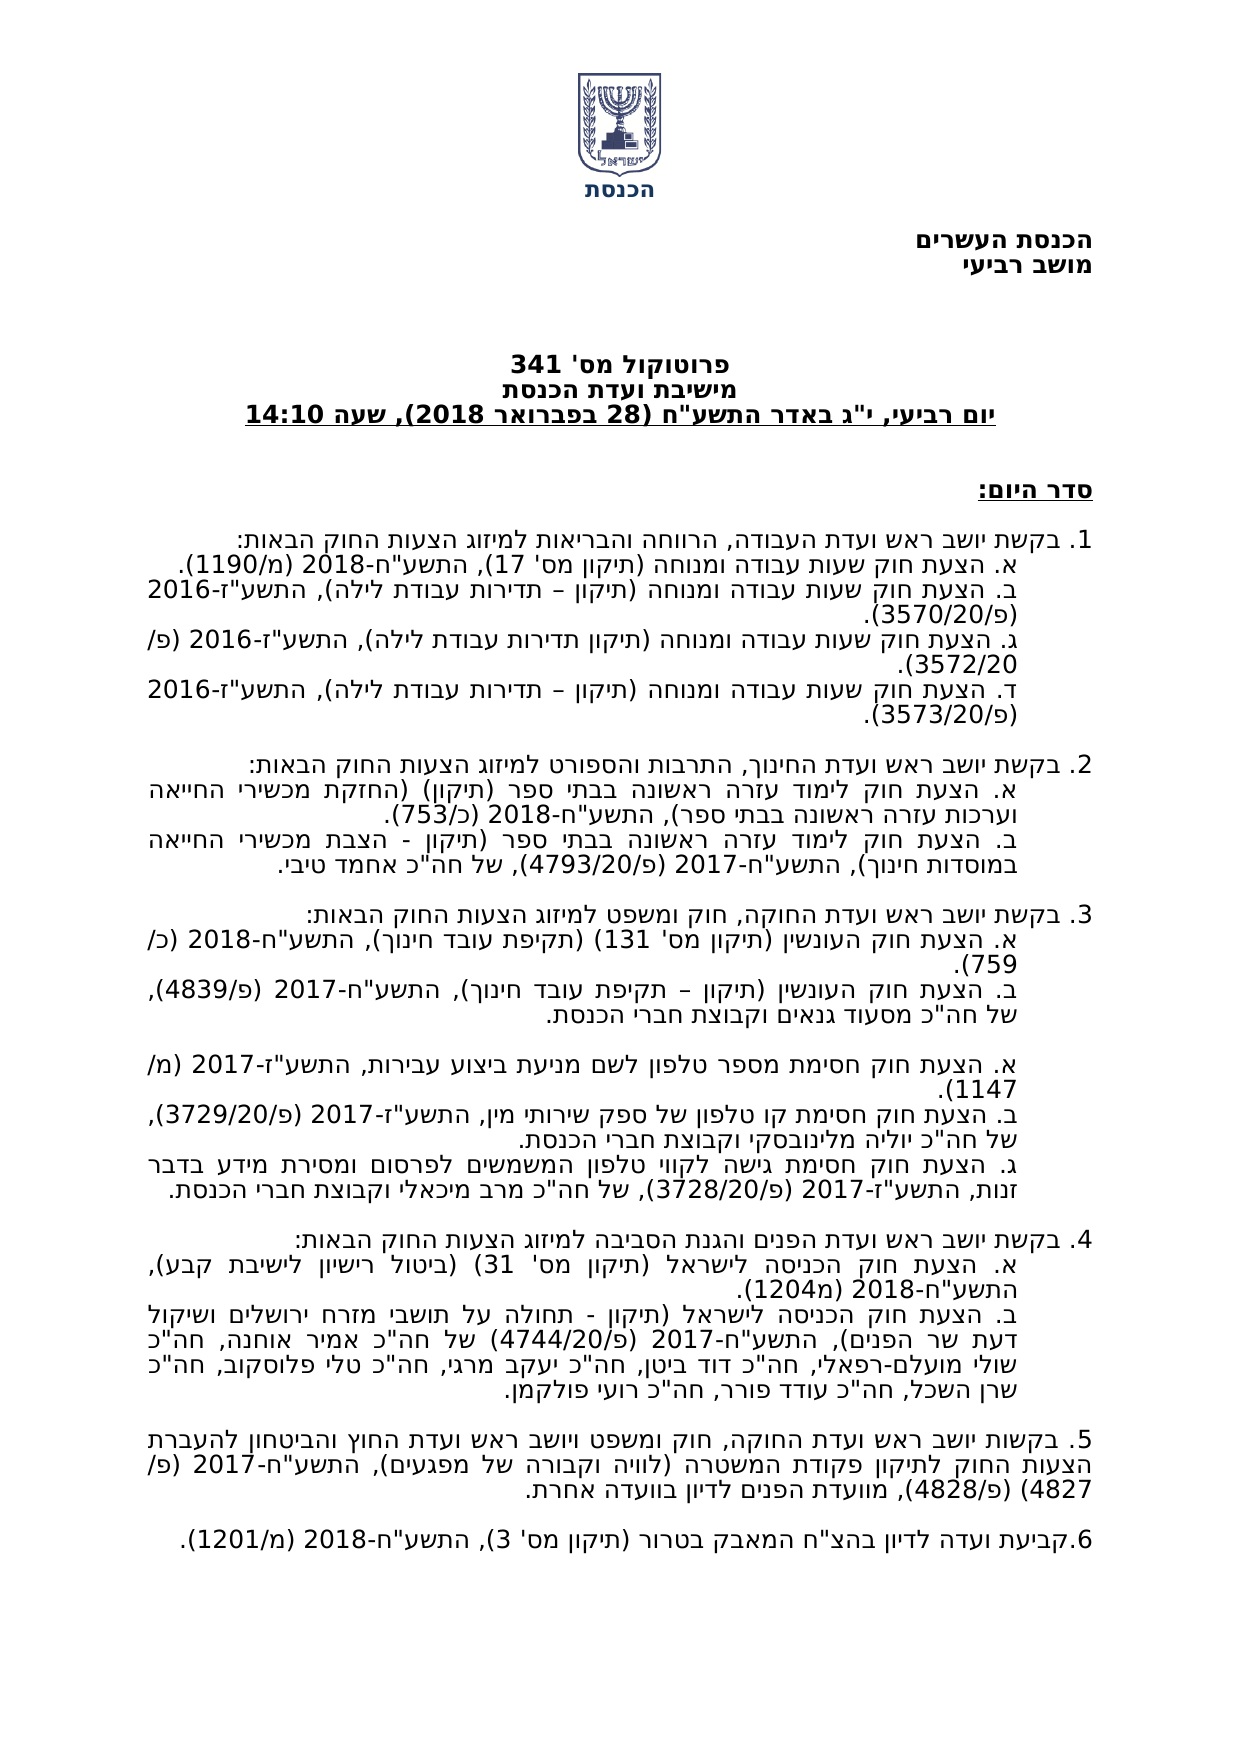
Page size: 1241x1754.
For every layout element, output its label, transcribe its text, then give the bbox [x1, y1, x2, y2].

text 5. בקשות יושב ראש ועדת החוקה, חוק ומשפט ויושב ראש ועדת החוץ והביטחון להעברת הצעות החוק לתיקון פקודת המשטרה (לוויה וקבורה של מפגעים), התשע"ח-2017 (פ/4827) (פ/4828), מוועדת הפנים לדיון בוועדה אחרת. [147, 1428, 1093, 1503]
text ב. הצעת חוק לימוד עזרה ראשונה בבתי ספר (תיקון - הצבת מכשירי החייאה במוסדות חינוך), התשע"ח-2017 (פ/4793/20), של חה"כ אחמד טיבי. [147, 828, 1018, 878]
text ב. הצעת חוק שעות עבודה ומנוחה (תיקון – תדירות עבודת לילה), התשע"ז-2016 (פ/3570/20). [147, 578, 1018, 628]
text א. הצעת חוק לימוד עזרה ראשונה בבתי ספר (תיקון) (החזקת מכשירי החייאה וערכות עזרה ראשונה בבתי ספר), התשע"ח-2018 (כ/753). [147, 778, 1018, 828]
text א. הצעת חוק שעות עבודה ומנוחה (תיקון מס' 17), התשע"ח-2018 (מ/1190). [147, 553, 1018, 578]
text הכנסת העשרים [147, 228, 1093, 253]
text א. הצעת חוק העונשין (תיקון מס' 131) (תקיפת עובד חינוך), התשע"ח-2018 (כ/759). [147, 928, 1018, 978]
text ב. הצעת חוק חסימת קו טלפון של ספק שירותי מין, התשע"ז-2017 (פ/3729/20), של חה"כ יוליה מלינובסקי וקבוצת חברי הכנסת. [147, 1103, 1018, 1153]
picture [578, 73, 662, 177]
text 6.קביעת ועדה לדיון בהצ"ח המאבק בטרור (תיקון מס' 3), התשע"ח-2018 (מ/1201). [147, 1528, 1093, 1553]
text א. הצעת חוק הכניסה לישראל (תיקון מס' 31) (ביטול רישיון לישיבת קבע), התשע"ח-2018 (מ1204). [147, 1253, 1018, 1303]
text פרוטוקול מס' 341 [147, 353, 1093, 378]
text ג. הצעת חוק חסימת גישה לקווי טלפון המשמשים לפרסום ומסירת מידע בדבר זנות, התשע"ז-2017 (פ/3728/20), של חה"כ מרב מיכאלי וקבוצת חברי הכנסת. [147, 1153, 1018, 1203]
text ב. הצעת חוק העונשין (תיקון – תקיפת עובד חינוך), התשע"ח-2017 (פ/4839), של חה"כ מסעוד גנאים וקבוצת חברי הכנסת. [147, 978, 1018, 1028]
text ב. הצעת חוק הכניסה לישראל (תיקון - תחולה על תושבי מזרח ירושלים ושיקול דעת שר הפנים), התשע"ח-2017 (פ/4744/20) של חה"כ אמיר אוחנה, חה"כ שולי מועלם-רפאלי, חה"כ דוד ביטן, חה"כ יעקב מרגי, חה"כ טלי פלוסקוב, חה"כ שרן השכל, חה"כ עודד פורר, חה"כ רועי פולקמן. [147, 1303, 1018, 1403]
text יום רביעי, י"ג באדר התשע"ח (28 בפברואר 2018), שעה 14:10 [147, 403, 1093, 428]
text 4. בקשת יושב ראש ועדת הפנים והגנת הסביבה למיזוג הצעות החוק הבאות: [147, 1228, 1093, 1253]
text 2. בקשת יושב ראש ועדת החינוך, התרבות והספורט למיזוג הצעות החוק הבאות: [147, 753, 1093, 778]
text ד. הצעת חוק שעות עבודה ומנוחה (תיקון – תדירות עבודת לילה), התשע"ז-2016 (פ/3573/20). [147, 678, 1018, 728]
text סדר היום: [147, 478, 1093, 503]
text מושב רביעי [147, 253, 1093, 278]
text מישיבת ועדת הכנסת [147, 378, 1093, 403]
text 1. בקשת יושב ראש ועדת העבודה, הרווחה והבריאות למיזוג הצעות החוק הבאות: [147, 528, 1093, 553]
text ג. הצעת חוק שעות עבודה ומנוחה (תיקון תדירות עבודת לילה), התשע"ז-2016 (פ/3572/20). [147, 628, 1018, 678]
text 3. בקשת יושב ראש ועדת החוקה, חוק ומשפט למיזוג הצעות החוק הבאות: [147, 903, 1093, 928]
text א. הצעת חוק חסימת מספר טלפון לשם מניעת ביצוע עבירות, התשע"ז-2017 (מ/1147). [147, 1053, 1018, 1103]
